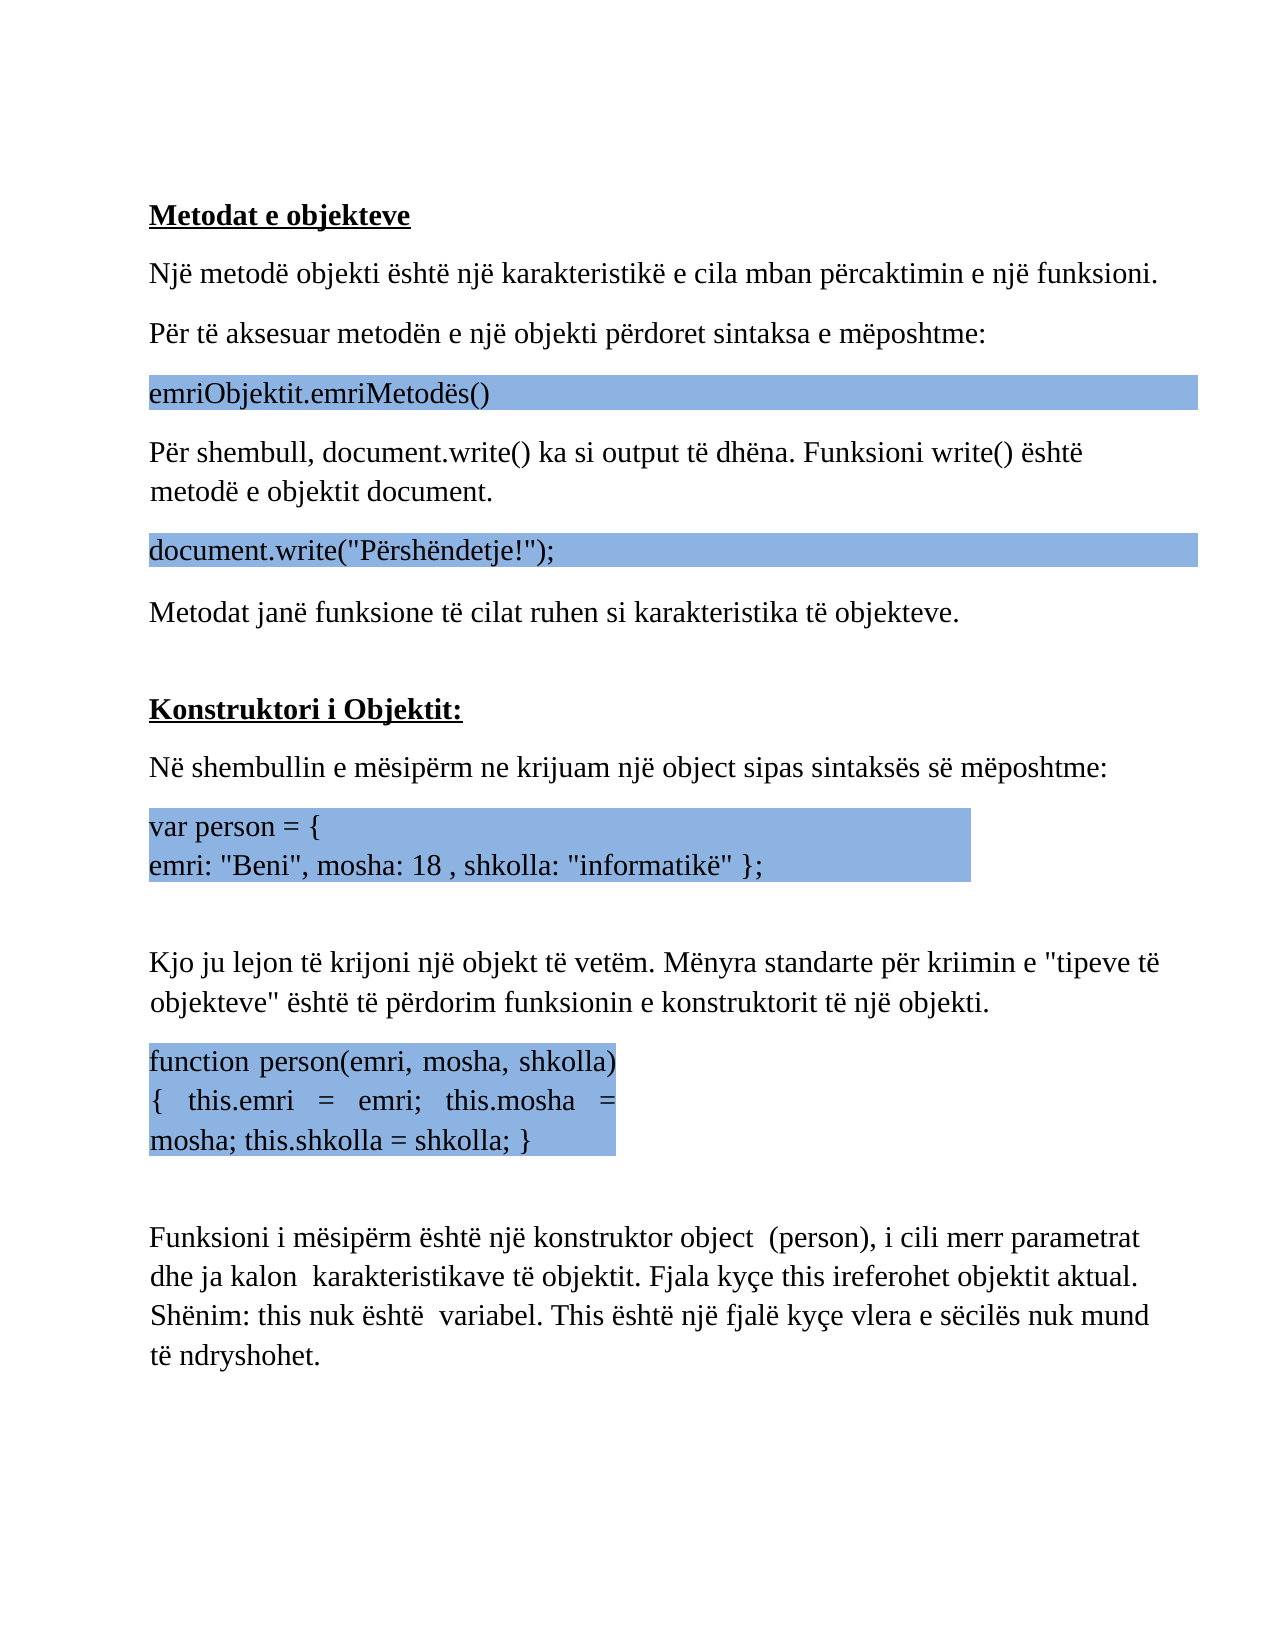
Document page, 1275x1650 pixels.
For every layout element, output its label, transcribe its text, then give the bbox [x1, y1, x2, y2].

text Për të aksesuar metodën e një objekti përdoret sintaksa e mëposhtme: [149, 316, 1173, 350]
text Në shembullin e mësipërm ne krijuam një object sipas sintaksës së mëposhtme: [149, 749, 1173, 784]
text Metodat janë funksione të cilat ruhen si karakteristika të objekteve. [149, 594, 1173, 629]
text function person(emri, mosha, shkolla) { this.emri = emri; this.mosha = mosha; this.shkolla = shkolla; } [149, 1043, 616, 1156]
text emriObjektit.emriMetodës() [149, 375, 1198, 410]
text emri: "Beni", mosha: 18 , shkolla: "informatikë" }; [149, 847, 971, 882]
text Funksioni i mësipërm është një konstruktor object (person), i cili merr parametrat dhe ja kalon karakteristikave të objektit. Fjala kyçe this ireferohet objektit aktual. Shënim: this nuk është variabel. This është një fjalë kyçe vlera e sëcilës nuk mund të ndryshohet. [149, 1219, 1162, 1371]
text document.write("Përshëndetje!"); [149, 533, 1198, 567]
text Kjo ju lejon të krijoni një objekt të vetëm. Mënyra standarte për kriimin e "tipeve të objekteve" është të përdorim funksionin e konstruktorit të një objekti. [149, 944, 1173, 1018]
text Konstruktori i Objektit: [149, 691, 1209, 726]
text Për shembull, document.write() ka si output të dhëna. Funksioni write() është metodë e objektit document. [149, 434, 1173, 508]
subtitle Metodat e objekteve [149, 197, 1209, 232]
text var person = { [149, 808, 971, 843]
text Një metodë objekti është një karakteristikë e cila mban përcaktimin e një funksioni. [149, 256, 1173, 290]
